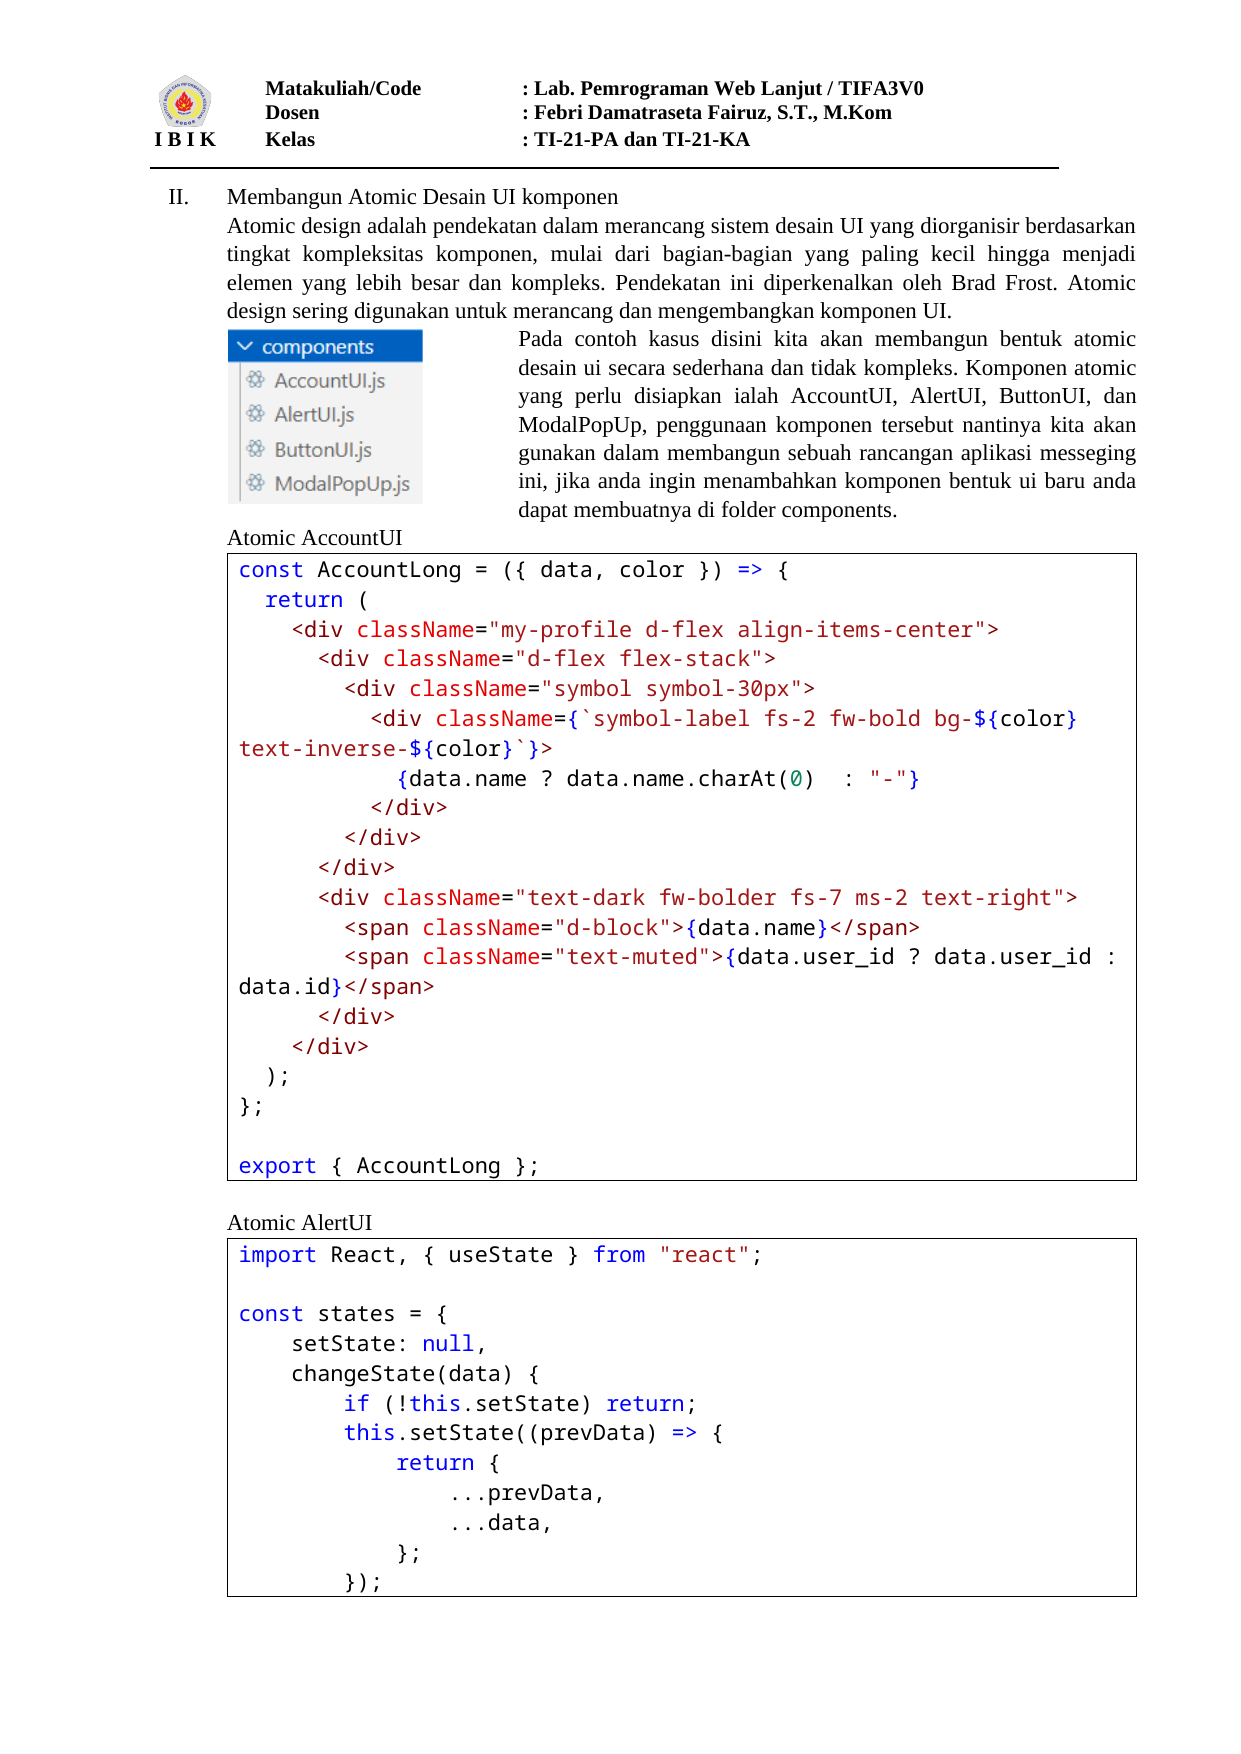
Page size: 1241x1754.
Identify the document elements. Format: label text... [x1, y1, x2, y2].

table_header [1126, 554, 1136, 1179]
list Pada contoh kasus disini kita akan membangun bentuk atomic desain ui secara sederhana dan tidak kompleks. Komponen atomic yang perlu disiapkan ialah AccountUI, AlertUI, ButtonUI, dan ModalPopUp, penggunaan komponen tersebut nantinya kita akan gunakan dalam membangun sebuah rancangan aplikasi messeging ini, jika anda ingin menambahkan komponen bentuk ui baru anda dapat membuatnya di folder components. [227, 325, 1137, 522]
list Atomic AccountUI [227, 524, 1137, 551]
list Atomic AlertUI [227, 1209, 1137, 1235]
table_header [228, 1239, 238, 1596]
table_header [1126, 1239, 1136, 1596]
picture [228, 329, 423, 504]
picture [158, 75, 212, 127]
list Atomic design adalah pendekatan dalam merancang sistem desain UI yang diorganisir berdasarkan tingkat kompleksitas komponen, mulai dari bagian-bagian yang paling kecil hingga menjadi elemen yang lebih besar dan kompleks. Pendekatan ini diperkenalkan oleh Brad Frost. Atomic design sering digunakan untuk merancang dan mengembangkan komponen UI. [227, 212, 1137, 323]
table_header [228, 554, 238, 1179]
list Membangun Atomic Desain UI komponen [189, 183, 1137, 209]
